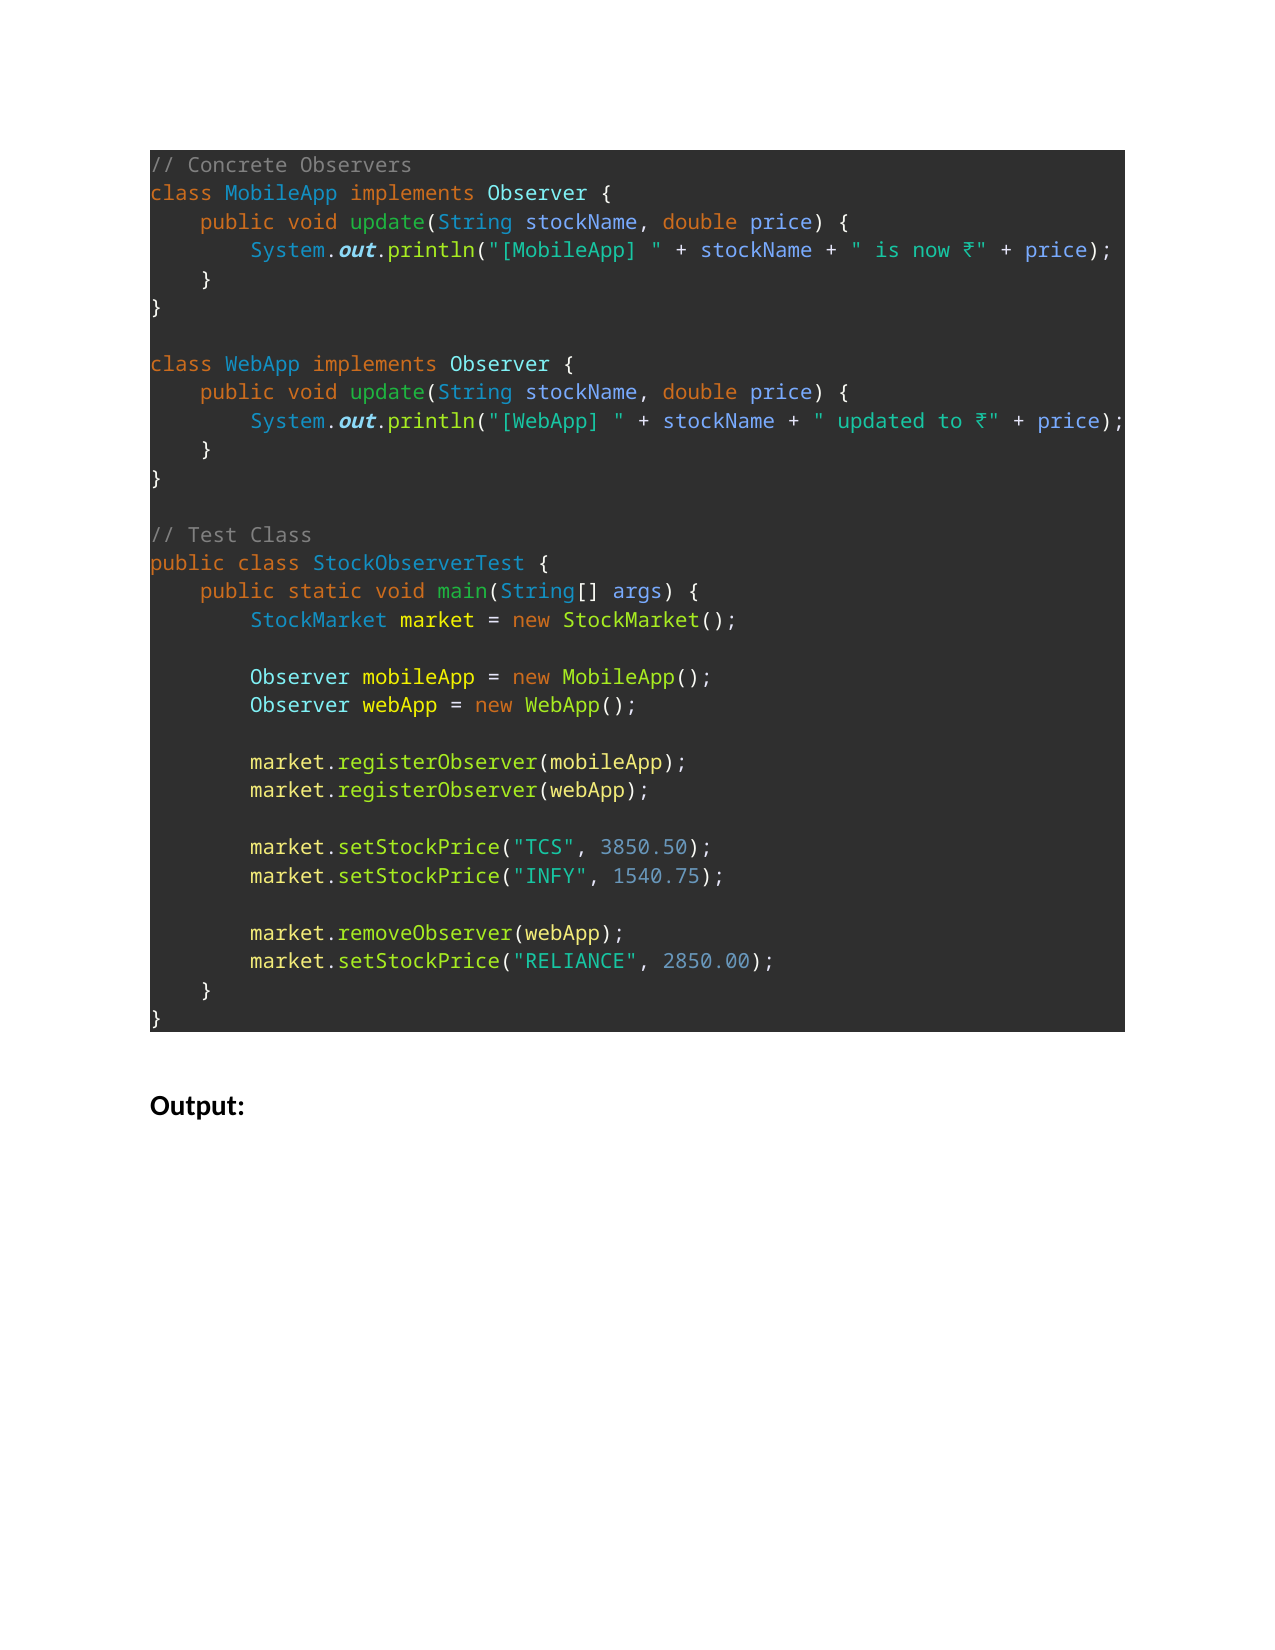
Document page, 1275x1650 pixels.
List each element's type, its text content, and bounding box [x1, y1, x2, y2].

text public class StockObserverTest { [150, 548, 1125, 577]
text market.setStockPrice("RELIANCE", 2850.00); [150, 946, 1125, 975]
text // Concrete Observers [150, 150, 1125, 178]
text System.out.println("[WebApp] " + stockName + " updated to ₹" + price); [150, 406, 1125, 434]
text System.out.println("[MobileApp] " + stockName + " is now ₹" + price); [150, 235, 1125, 264]
text Output: [150, 1087, 1125, 1122]
text } [150, 463, 1125, 491]
text class MobileApp implements Observer { [150, 178, 1125, 207]
text public static void main(String[] args) { [150, 577, 1125, 605]
text } [150, 434, 1125, 463]
text StockMarket market = new StockMarket(); [150, 605, 1125, 633]
text } [150, 292, 1125, 321]
text class WebApp implements Observer { [150, 349, 1125, 377]
text Observer mobileApp = new MobileApp(); [150, 662, 1125, 690]
text } [150, 975, 1125, 1003]
text market.setStockPrice("INFY", 1540.75); [150, 861, 1125, 889]
text market.setStockPrice("TCS", 3850.50); [150, 832, 1125, 861]
text } [150, 1003, 1125, 1032]
text market.removeObserver(webApp); [150, 918, 1125, 946]
text Observer webApp = new WebApp(); [150, 690, 1125, 719]
text } [150, 264, 1125, 292]
text public void update(String stockName, double price) { [150, 377, 1125, 406]
text // Test Class [150, 520, 1125, 548]
text market.registerObserver(mobileApp); [150, 747, 1125, 776]
text public void update(String stockName, double price) { [150, 207, 1125, 235]
text market.registerObserver(webApp); [150, 776, 1125, 804]
